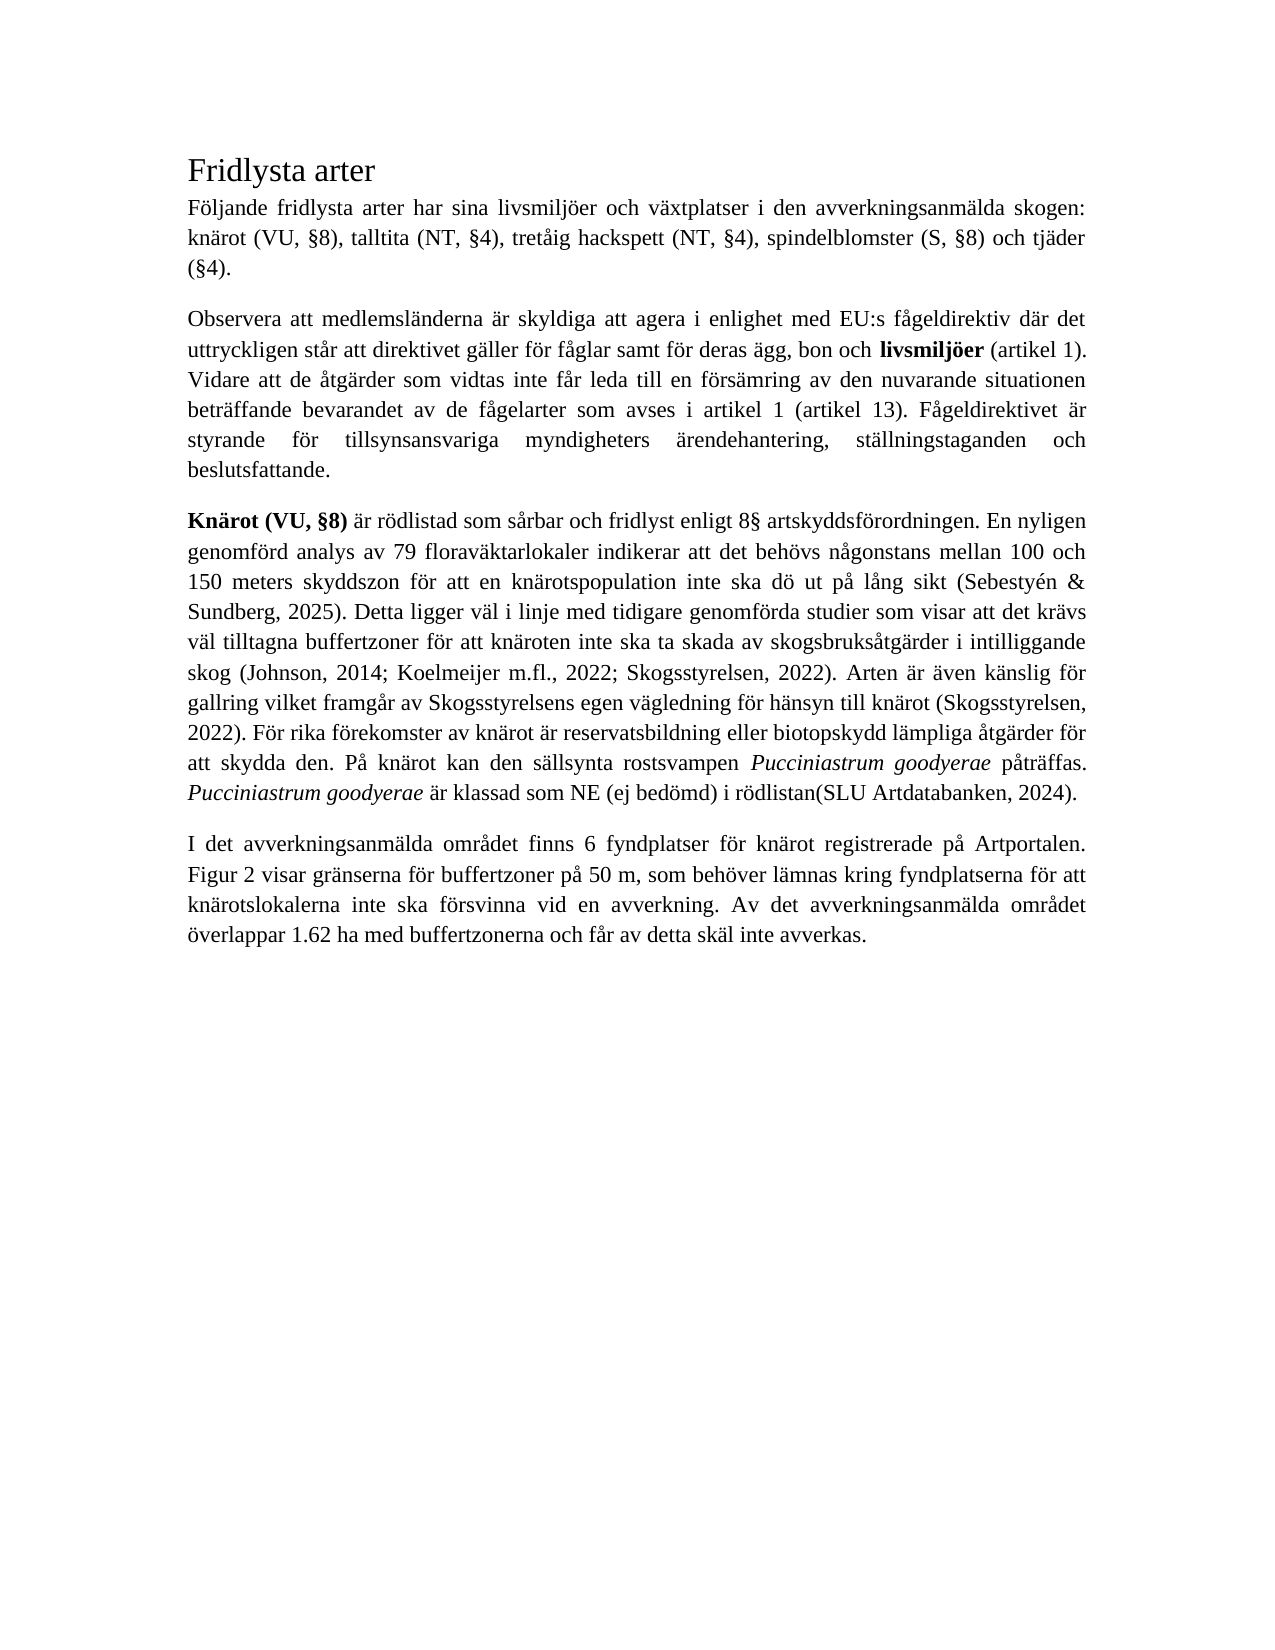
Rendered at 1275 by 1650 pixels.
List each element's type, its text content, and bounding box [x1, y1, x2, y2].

text I det avverkningsanmälda området finns 6 fyndplatser för knärot registrerade på Artportalen. Figur 2 visar gränserna för buffertzoner på 50 m, som behöver lämnas kring fyndplatserna för att knärotslokalerna inte ska försvinna vid en avverkning. Av det avverkningsanmälda området överlappar 1.62 ha med buffertzonerna och får av detta skäl inte avverkas. [187, 831, 1087, 947]
text Följande fridlysta arter har sina livsmiljöer och växtplatser i den avverkningsanmälda skogen: knärot (VU, §8), talltita (NT, §4), tretåig hackspett (NT, §4), spindelblomster (S, §8) och tjäder (§4). [187, 194, 1087, 281]
subtitle Fridlysta arter [187, 150, 1087, 188]
text Knärot (VU, §8) är rödlistad som sårbar och fridlyst enligt 8§ artskyddsförordningen. En nyligen genomförd analys av 79 floraväktarlokaler indikerar att det behövs någonstans mellan 100 och 150 meters skyddszon för att en knärotspopulation inte ska dö ut på lång sikt (Sebestyén & Sundberg, 2025). Detta ligger väl i linje med tidigare genomförda studier som visar att det krävs väl tilltagna buffertzoner för att knäroten inte ska ta skada av skogsbruksåtgärder i intilliggande skog (Johnson, 2014; Koelmeijer m.fl., 2022; Skogsstyrelsen, 2022). Arten är även känslig för gallring vilket framgår av Skogsstyrelsens egen vägledning för hänsyn till knärot (Skogsstyrelsen, 2022). För rika förekomster av knärot är reservatsbildning eller biotopskydd lämpliga åtgärder för att skydda den. På knärot kan den sällsynta rostsvampen Pucciniastrum goodyerae påträffas. Pucciniastrum goodyerae är klassad som NE (ej bedömd) i rödlistan(SLU Artdatabanken, 2024). [187, 508, 1087, 806]
text Observera att medlemsländerna är skyldiga att agera i enlighet med EU:s fågeldirektiv där det uttryckligen står att direktivet gäller för fåglar samt för deras ägg, bon och livsmiljöer (artikel 1). Vidare att de åtgärder som vidtas inte får leda till en försämring av den nuvarande situationen beträffande bevarandet av de fågelarter som avses i artikel 1 (artikel 13). Fågeldirektivet är styrande för tillsynsansvariga myndigheters ärendehantering, ställningstaganden och beslutsfattande. [187, 306, 1087, 483]
